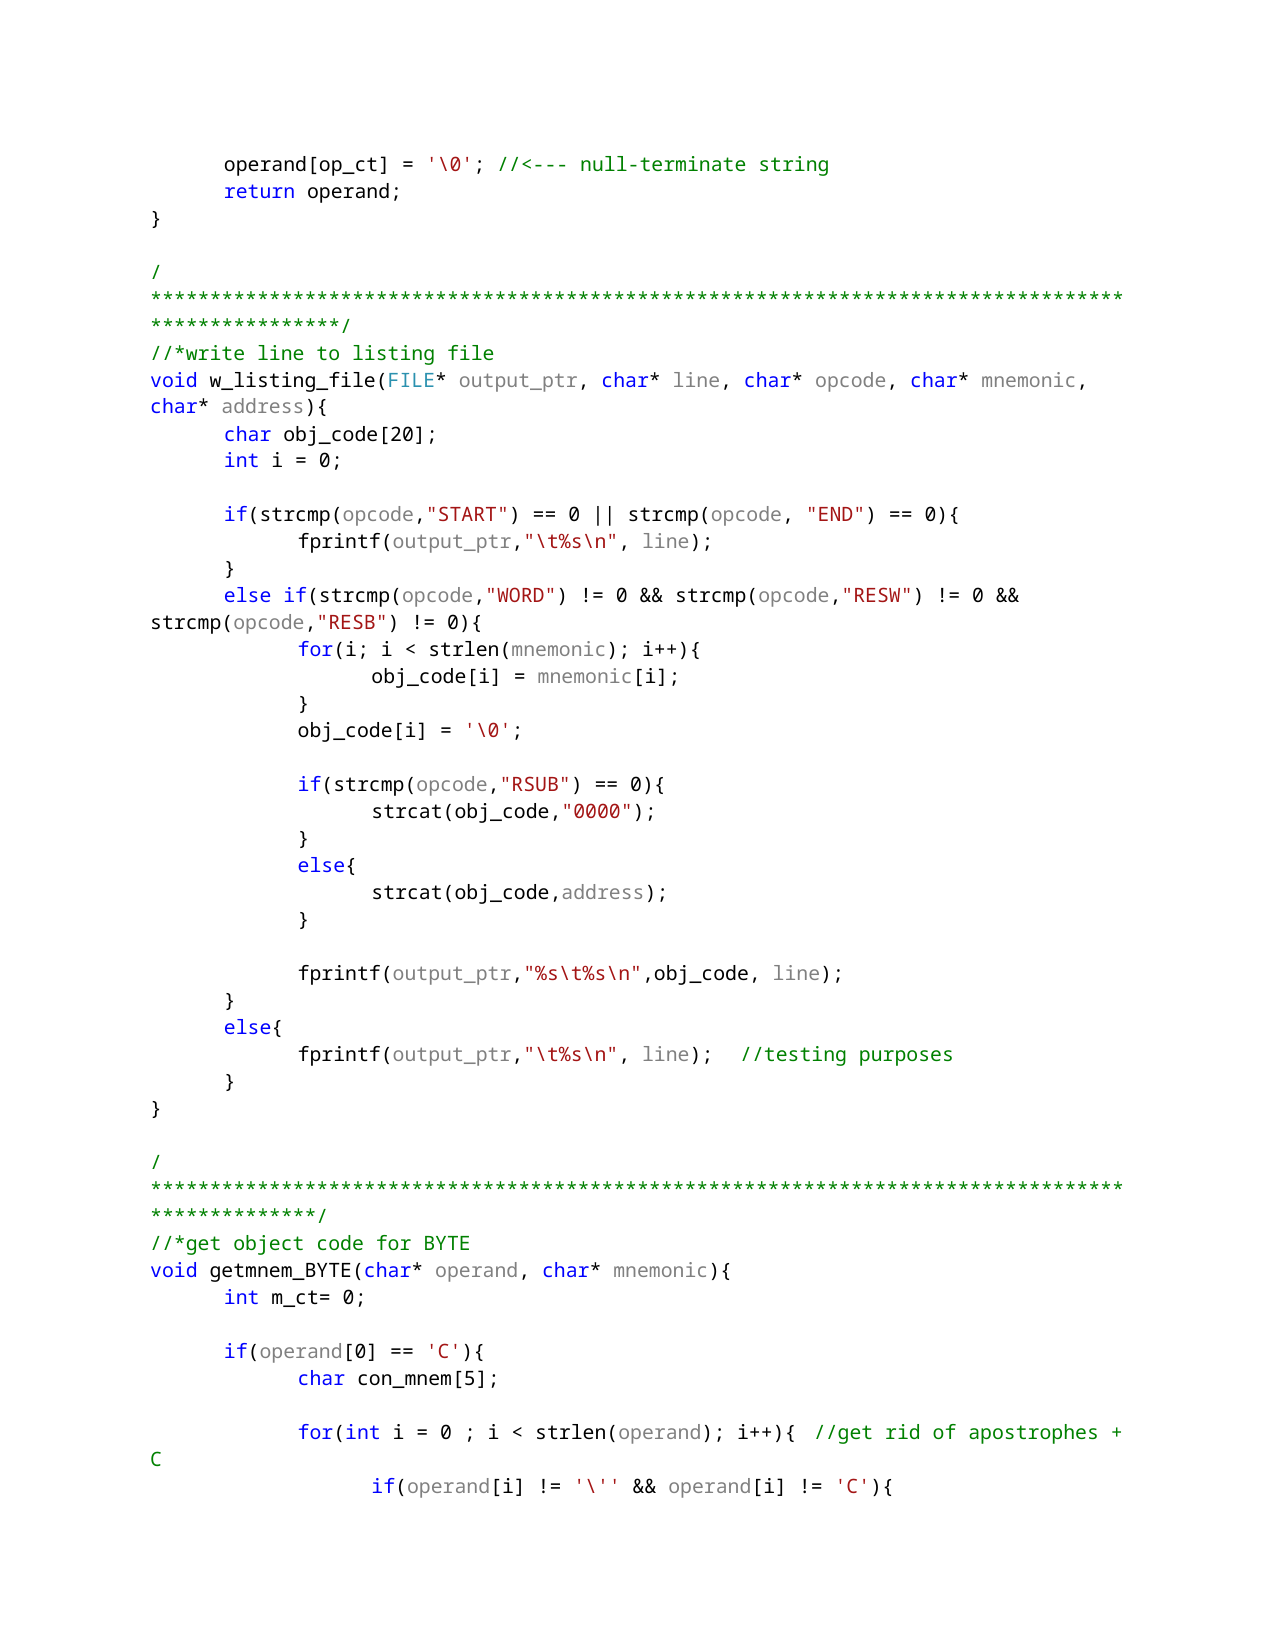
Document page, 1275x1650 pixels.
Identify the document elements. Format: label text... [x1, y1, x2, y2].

text } [150, 905, 1125, 932]
text int m_ct= 0; [150, 1283, 1125, 1310]
text else{ [150, 851, 1125, 878]
text fprintf(output_ptr,"\t%s\n", line); [150, 528, 1125, 555]
text operand[op_ct] = '\0'; //<--- null-terminate string [150, 150, 1125, 177]
text return operand; [150, 177, 1125, 204]
text obj_code[i] = mnemonic[i]; [150, 663, 1125, 689]
text strcat(obj_code,address); [150, 878, 1125, 905]
text /************************************************************************************************/ [150, 1148, 1125, 1229]
text fprintf(output_ptr,"\t%s\n", line); //testing purposes [150, 1040, 1125, 1067]
text strcat(obj_code,"0000"); [150, 797, 1125, 824]
text char obj_code[20]; [150, 420, 1125, 447]
text for(int i = 0 ; i < strlen(operand); i++){ //get rid of apostrophes + C [150, 1418, 1125, 1472]
text if(strcmp(opcode,"RSUB") == 0){ [150, 771, 1125, 797]
text if(operand[0] == 'C'){ [150, 1337, 1125, 1364]
text } [150, 555, 1125, 582]
text } [150, 204, 1125, 231]
text obj_code[i] = '\0'; [150, 717, 1125, 743]
text } [150, 986, 1125, 1013]
text } [150, 1094, 1125, 1121]
text } [150, 824, 1125, 851]
text if(strcmp(opcode,"START") == 0 || strcmp(opcode, "END") == 0){ [150, 501, 1125, 528]
text } [150, 1067, 1125, 1094]
text void getmnem_BYTE(char* operand, char* mnemonic){ [150, 1256, 1125, 1283]
text void w_listing_file(FILE* output_ptr, char* line, char* opcode, char* mnemonic, char* address){ [150, 366, 1125, 420]
text for(i; i < strlen(mnemonic); i++){ [150, 636, 1125, 663]
text else{ [150, 1013, 1125, 1040]
text //*get object code for BYTE [150, 1229, 1125, 1256]
text char con_mnem[5]; [150, 1364, 1125, 1391]
text //*write line to listing file [150, 339, 1125, 366]
text } [150, 689, 1125, 717]
text if(operand[i] != '\'' && operand[i] != 'C'){ [150, 1472, 1125, 1499]
text int i = 0; [150, 447, 1125, 474]
text /**************************************************************************************************/ [150, 258, 1125, 339]
text else if(strcmp(opcode,"WORD") != 0 && strcmp(opcode,"RESW") != 0 && strcmp(opcode,"RESB") != 0){ [150, 582, 1125, 636]
text fprintf(output_ptr,"%s\t%s\n",obj_code, line); [150, 959, 1125, 986]
